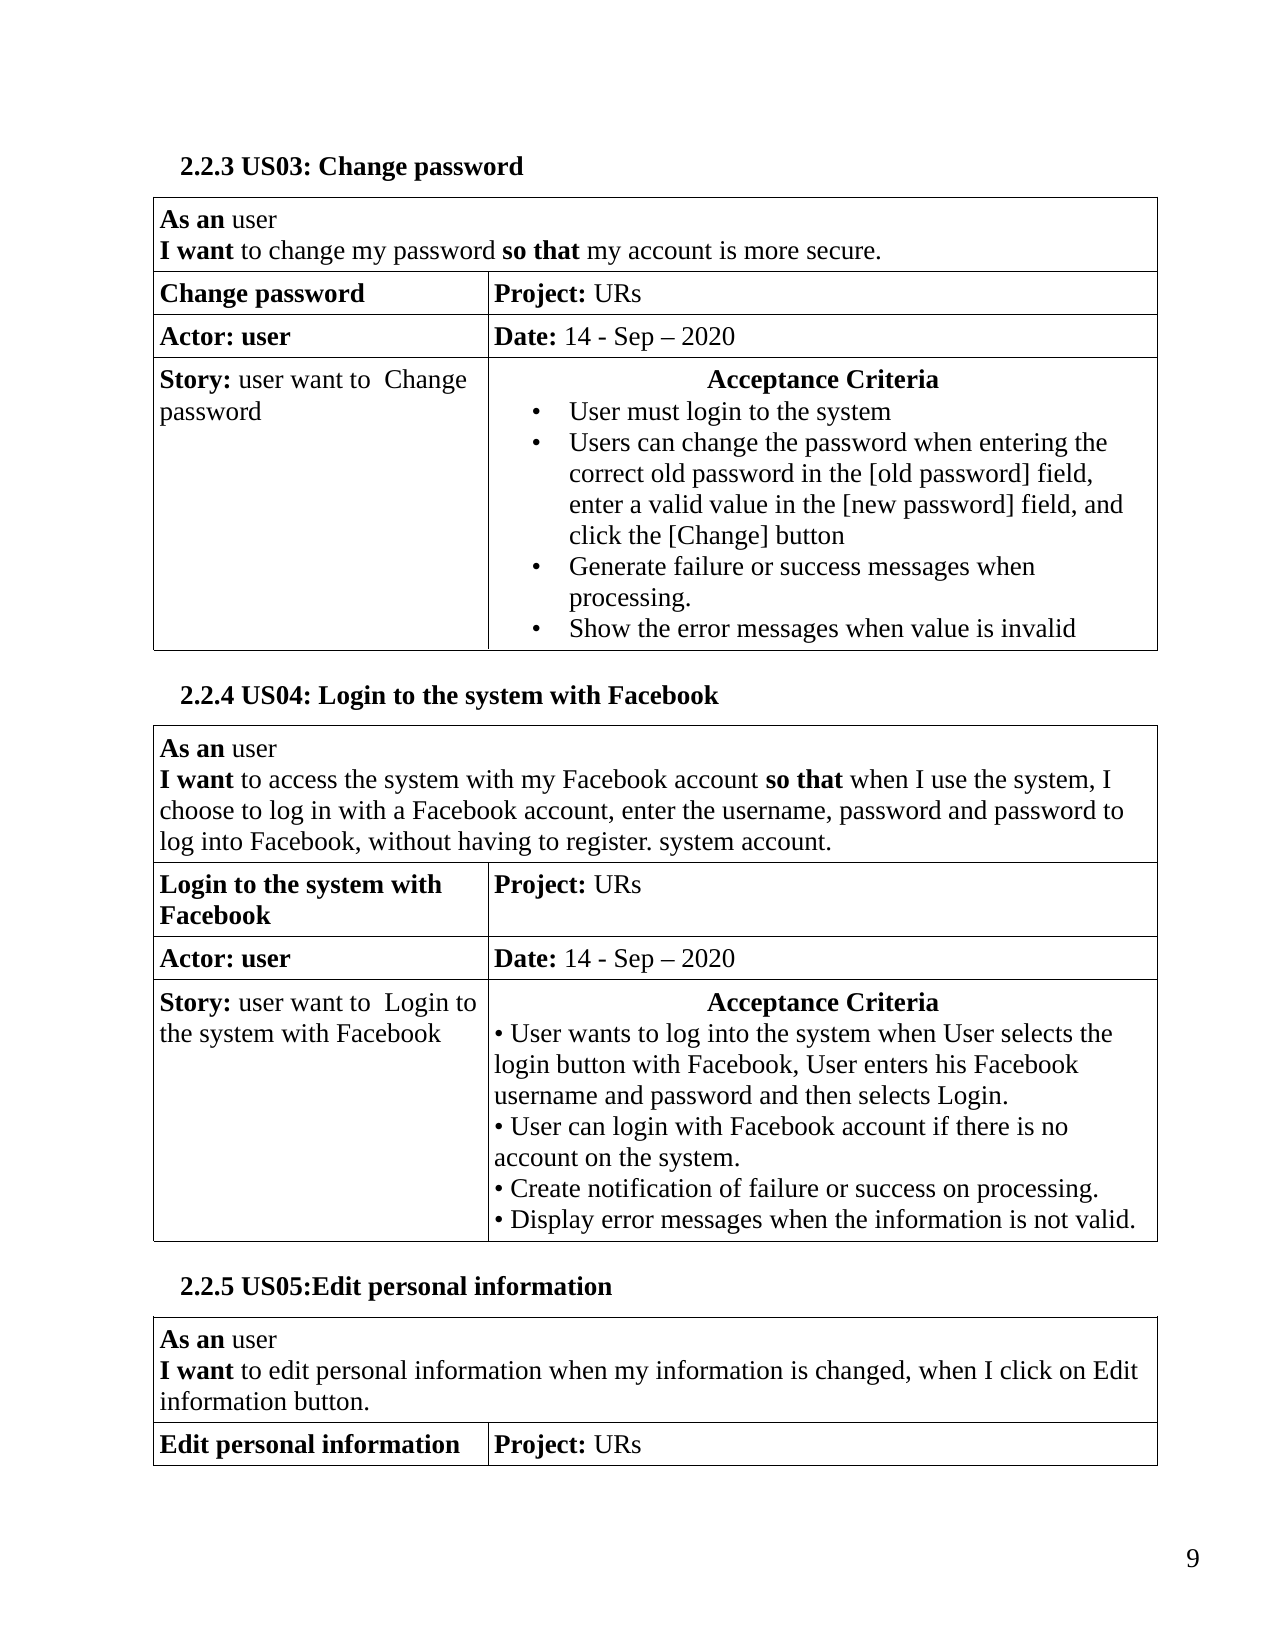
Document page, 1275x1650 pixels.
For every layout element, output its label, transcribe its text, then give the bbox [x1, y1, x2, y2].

table_cell Actor: user [154, 315, 488, 357]
table_cell Project: URs [489, 272, 1157, 314]
table_cell Actor: user [154, 937, 488, 979]
table_cell Date: 14 - Sep – 2020 [489, 315, 1157, 357]
table_cell Acceptance Criteria • User wants to log into the system when User selects the login button with Facebook, User enters his Facebook username and password and then selects Login. • User can login with Facebook account if there is no account on the system. • Create notification of failure or success on processing. • Display error messages when the information is not valid. [489, 980, 1157, 1241]
table_header As an user I want to edit personal information when my information is changed, when I click on Edit information button. [154, 1318, 1157, 1422]
text 2.2.3 US03: Change password [180, 150, 1125, 181]
table_cell Change password [154, 272, 488, 314]
table_header As an user I want to access the system with my Facebook account so that when I use the system, I choose to log in with a Facebook account, enter the username, password and password to log into Facebook, without having to register. system account. [154, 726, 1157, 862]
table_cell Project: URs [489, 1423, 1157, 1465]
table_cell Edit personal information [154, 1423, 488, 1465]
table_header As an user I want to change my password so that my account is more secure. [154, 198, 1157, 271]
text 2.2.4 US04: Login to the system with Facebook [180, 679, 1125, 710]
table_cell Login to the system with Facebook [154, 863, 488, 936]
text 2.2.5 US05:Edit personal information [180, 1270, 1125, 1301]
table_cell Story: user want to Change password [154, 358, 488, 649]
table_cell Acceptance Criteria User must login to the system Users can change the password when entering the correct old password in the [old password] field, enter a valid value in the [new password] field, and click the [Change] button Generate failure or success messages when processing. Show the error messages when value is invalid [489, 358, 1157, 649]
table_cell Project: URs [489, 863, 1157, 936]
table_cell Date: 14 - Sep – 2020 [489, 937, 1157, 979]
table_cell Story: user want to Login to the system with Facebook [154, 980, 488, 1241]
